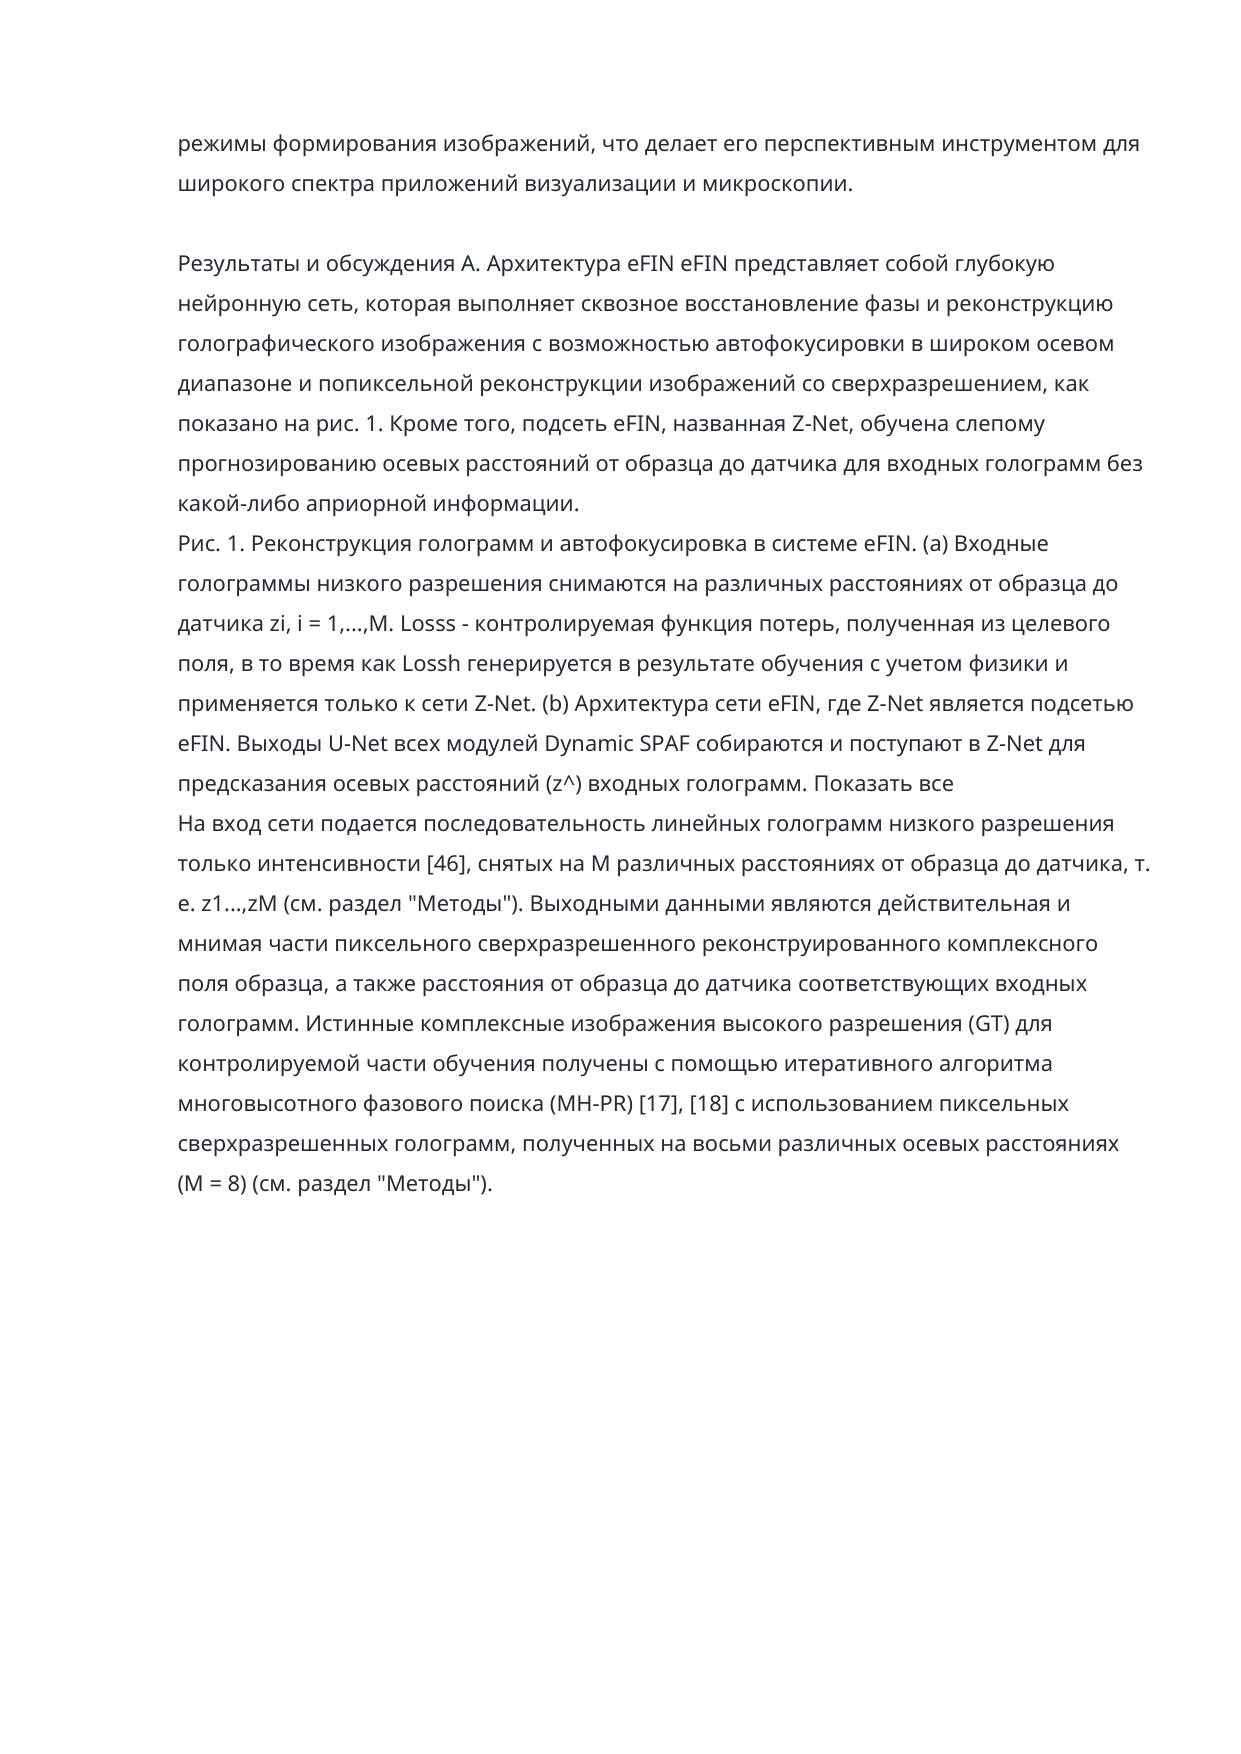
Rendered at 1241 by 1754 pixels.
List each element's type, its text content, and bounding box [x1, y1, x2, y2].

text Результаты и обсуждения A. Архитектура eFIN eFIN представляет собой глубокую нейронную сеть, которая выполняет сквозное восстановление фазы и реконструкцию голографического изображения с возможностью автофокусировки в широком осевом диапазоне и попиксельной реконструкции изображений со сверхразрешением, как показано на рис. 1. Кроме того, подсеть eFIN, названная Z-Net, обучена слепому прогнозированию осевых расстояний от образца до датчика для входных голограмм без какой-либо априорной информации. Рис. 1. Реконструкция голограмм и автофокусировка в системе eFIN. (a) Входные голограммы низкого разрешения снимаются на различных расстояниях от образца до датчика zi, i = 1,...,M. Losss - контролируемая функция потерь, полученная из целевого поля, в то время как Lossh генерируется в результате обучения с учетом физики и применяется только к сети Z-Net. (b) Архитектура сети eFIN, где Z-Net является подсетью eFIN. Выходы U-Net всех модулей Dynamic SPAF собираются и поступают в Z-Net для предсказания осевых расстояний (z^) входных голограмм. Показать все На вход сети подается последовательность линейных голограмм низкого разрешения только интенсивности [46], снятых на M различных расстояниях от образца до датчика, т. е. z1...,zM (см. раздел "Методы"). Выходными данными являются действительная и мнимая части пиксельного сверхразрешенного реконструированного комплексного поля образца, а также расстояния от образца до датчика соответствующих входных голограмм. Истинные комплексные изображения высокого разрешения (GT) для контролируемой части обучения получены с помощью итеративного алгоритма многовысотного фазового поиска (MH-PR) [17], [18] с использованием пиксельных сверхразрешенных голограмм, полученных на восьми различных осевых расстояниях (M = 8) (см. раздел "Методы"). [177, 198, 1152, 1198]
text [177, 118, 1152, 198]
